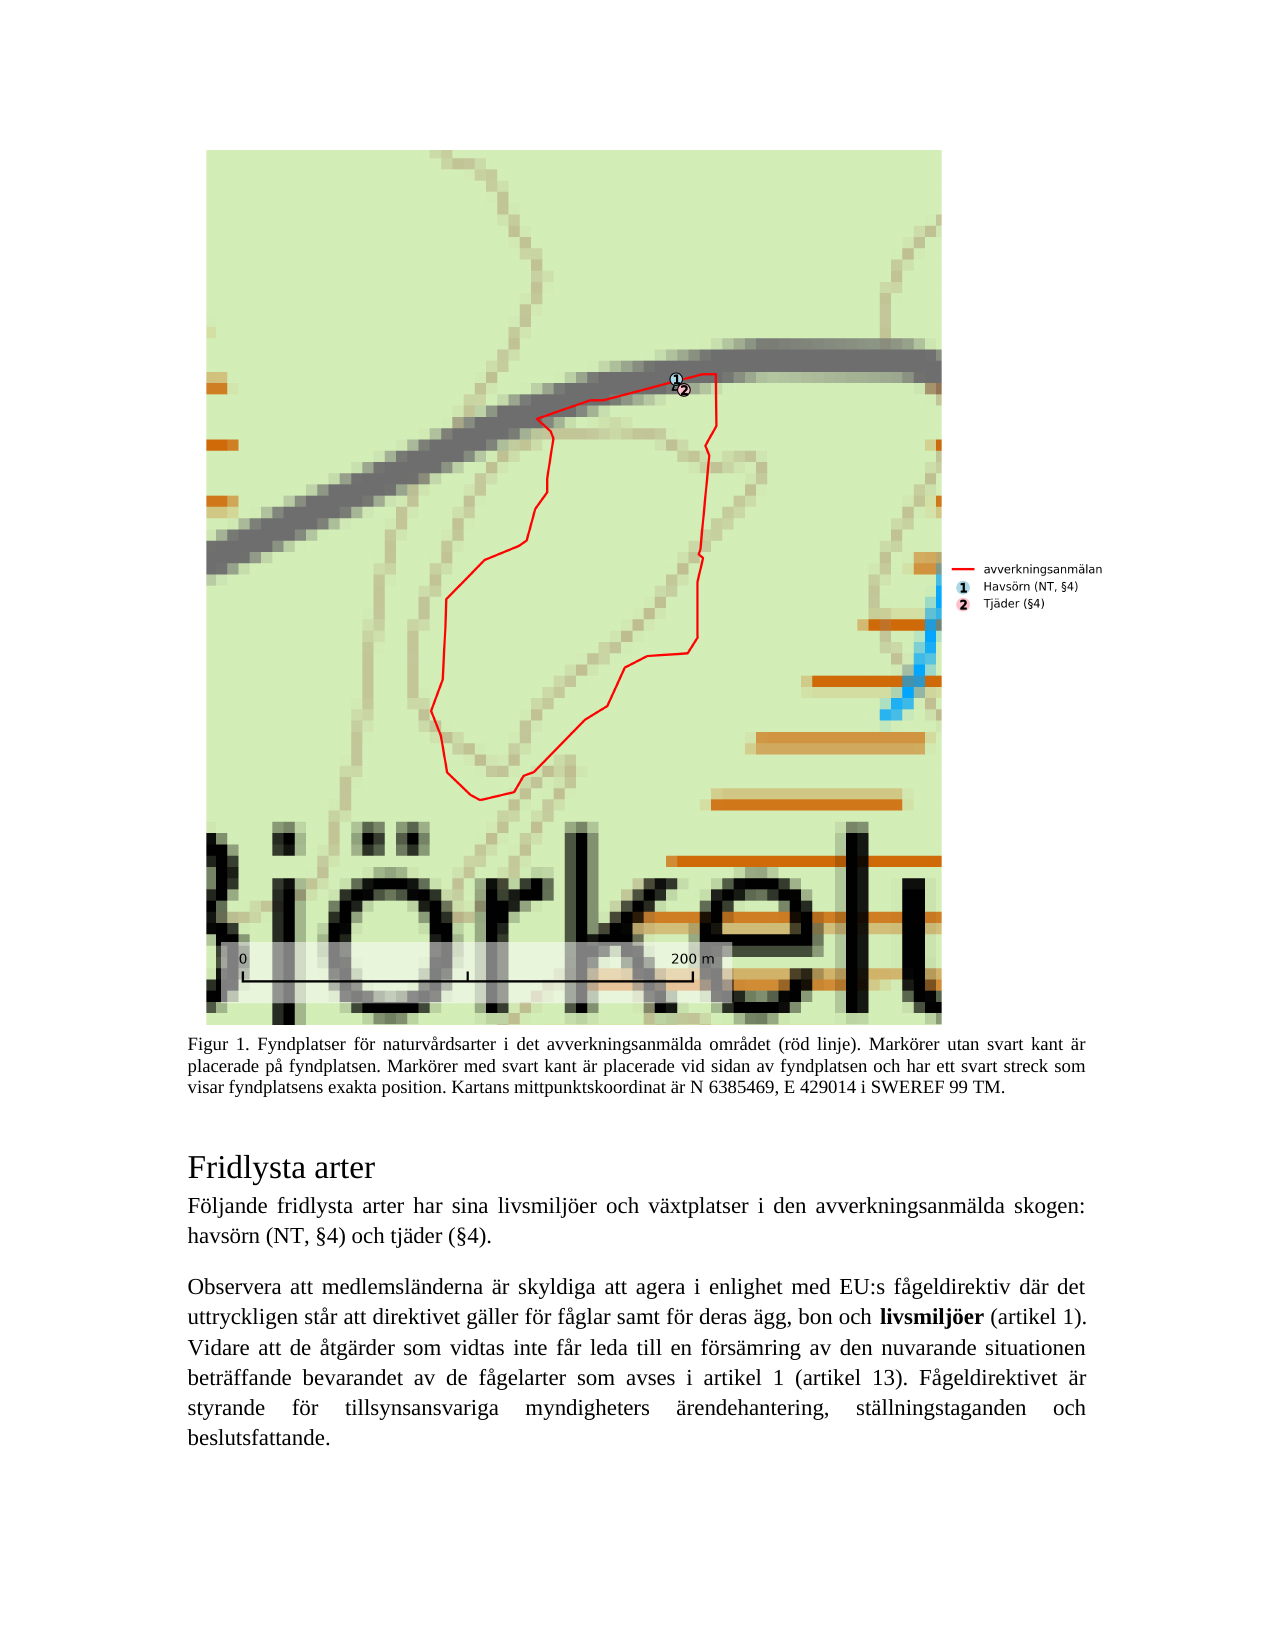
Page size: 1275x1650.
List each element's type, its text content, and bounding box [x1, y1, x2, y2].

picture [206, 150, 1107, 1025]
text Figur 1. Fyndplatser för naturvårdsarter i det avverkningsanmälda området (röd linje). Markörer utan svart kant är placerade på fyndplatsen. Markörer med svart kant är placerade vid sidan av fyndplatsen och har ett svart streck som visar fyndplatsens exakta position. Kartans mittpunktskoordinat är N 6385469, E 429014 i SWEREF 99 TM. [187, 1033, 1087, 1098]
text Observera att medlemsländerna är skyldiga att agera i enlighet med EU:s fågeldirektiv där det uttryckligen står att direktivet gäller för fåglar samt för deras ägg, bon och livsmiljöer (artikel 1). Vidare att de åtgärder som vidtas inte får leda till en försämring av den nuvarande situationen beträffande bevarandet av de fågelarter som avses i artikel 1 (artikel 13). Fågeldirektivet är styrande för tillsynsansvariga myndigheters ärendehantering, ställningstaganden och beslutsfattande. [187, 1273, 1087, 1451]
text Följande fridlysta arter har sina livsmiljöer och växtplatser i den avverkningsanmälda skogen: havsörn (NT, §4) och tjäder (§4). [187, 1192, 1087, 1248]
subtitle Fridlysta arter [187, 1148, 1087, 1186]
